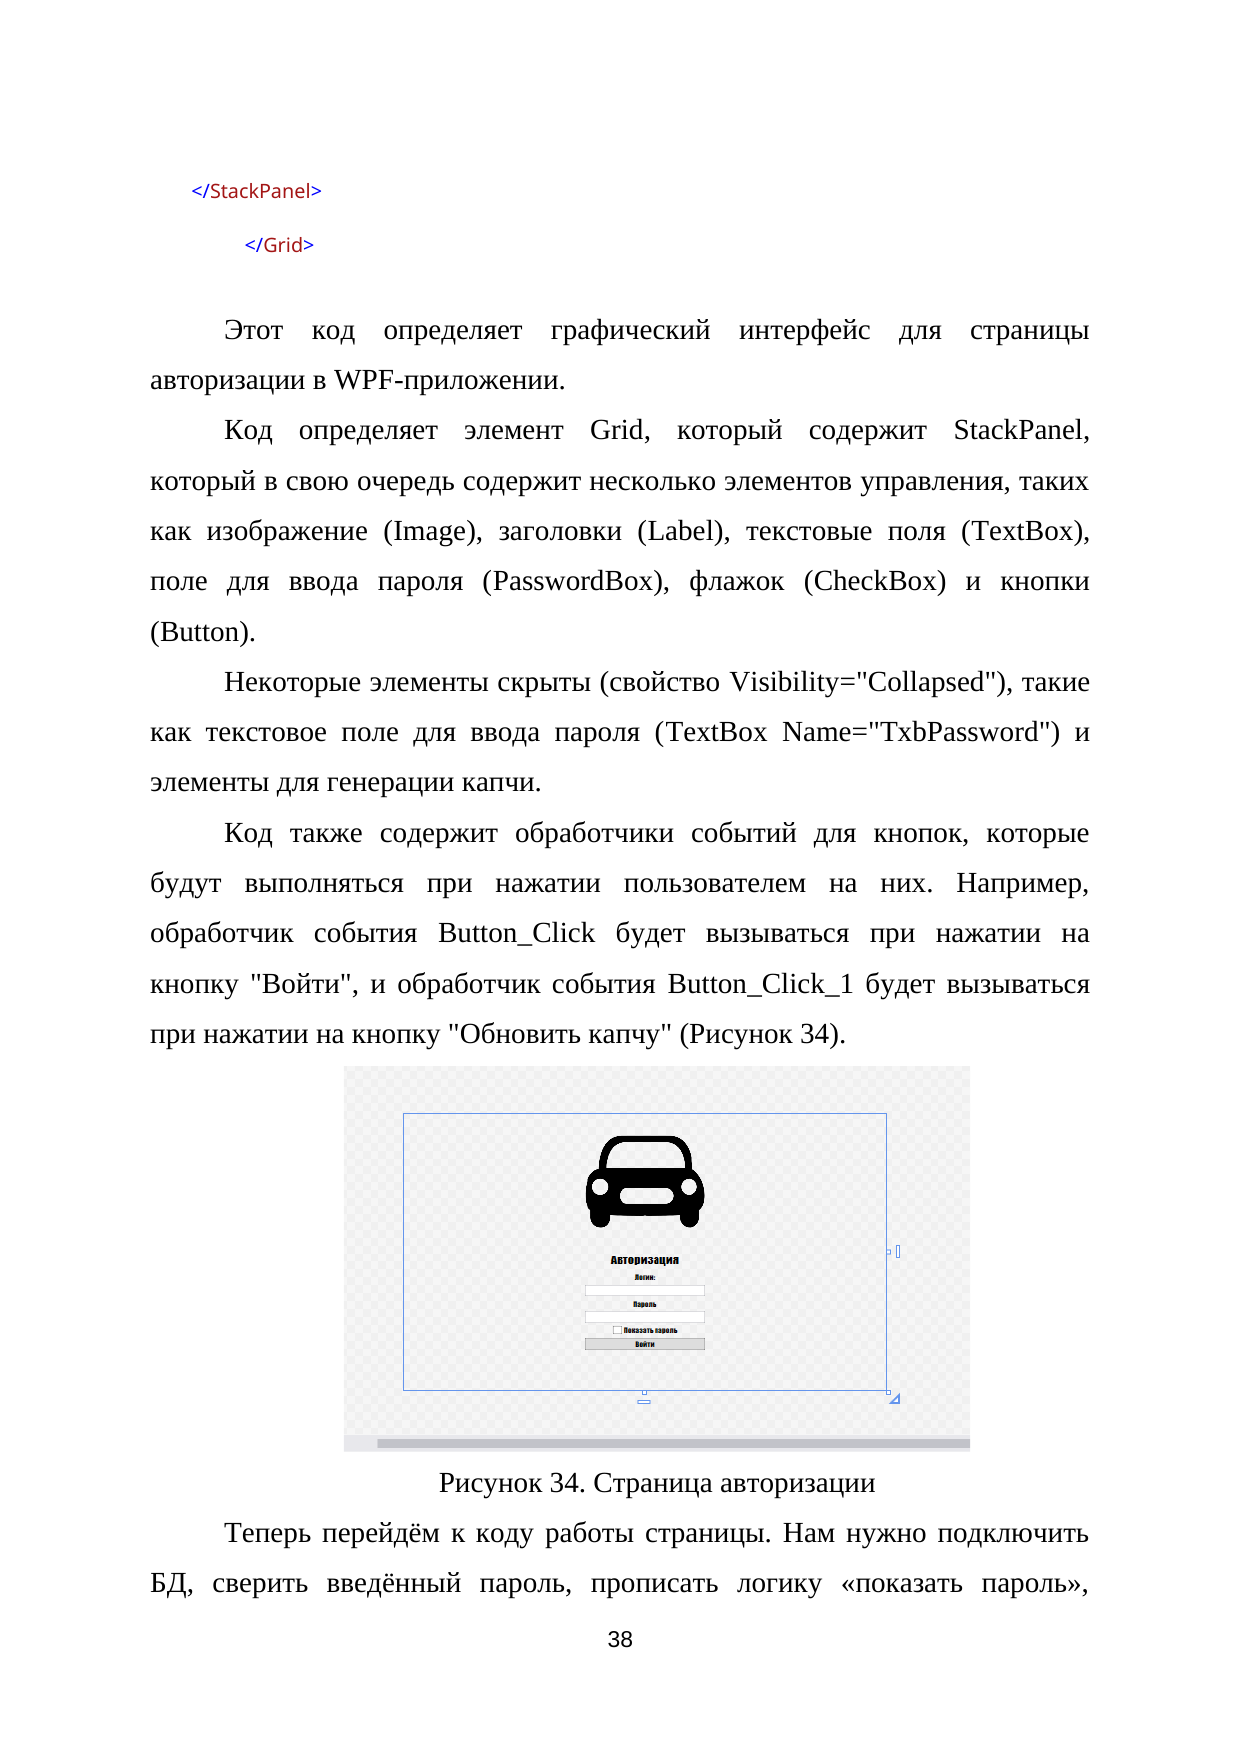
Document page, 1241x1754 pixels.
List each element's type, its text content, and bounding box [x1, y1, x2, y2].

text Рисунок 34. Страница авторизации [150, 1465, 1090, 1498]
text </StackPanel> [150, 177, 1090, 204]
picture [343, 1066, 971, 1452]
text Код определяет элемент Grid, который содержит StackPanel, который в свою очередь содержит несколько элементов управления, таких как изображение (Image), заголовки (Label), текстовые поля (TextBox), поле для ввода пароля (PasswordBox), флажок (CheckBox) и кнопки (Button). [150, 412, 1090, 647]
text Некоторые элементы скрыты (свойство Visibility="Collapsed"), такие как текстовое поле для ввода пароля (TextBox Name="TxbPassword") и элементы для генерации капчи. [150, 664, 1090, 798]
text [150, 1515, 1090, 1599]
text Код также содержит обработчики событий для кнопок, которые будут выполняться при нажатии пользователем на них. Например, обработчик события Button_Click будет вызываться при нажатии на кнопку "Войти", и обработчик события Button_Click_1 будет вызываться при нажатии на кнопку "Обновить капчу" (Рисунок 34). [150, 815, 1090, 1050]
text Этот код определяет графический интерфейс для страницы авторизации в WPF-приложении. [150, 312, 1090, 396]
text </Grid> [150, 231, 1090, 258]
